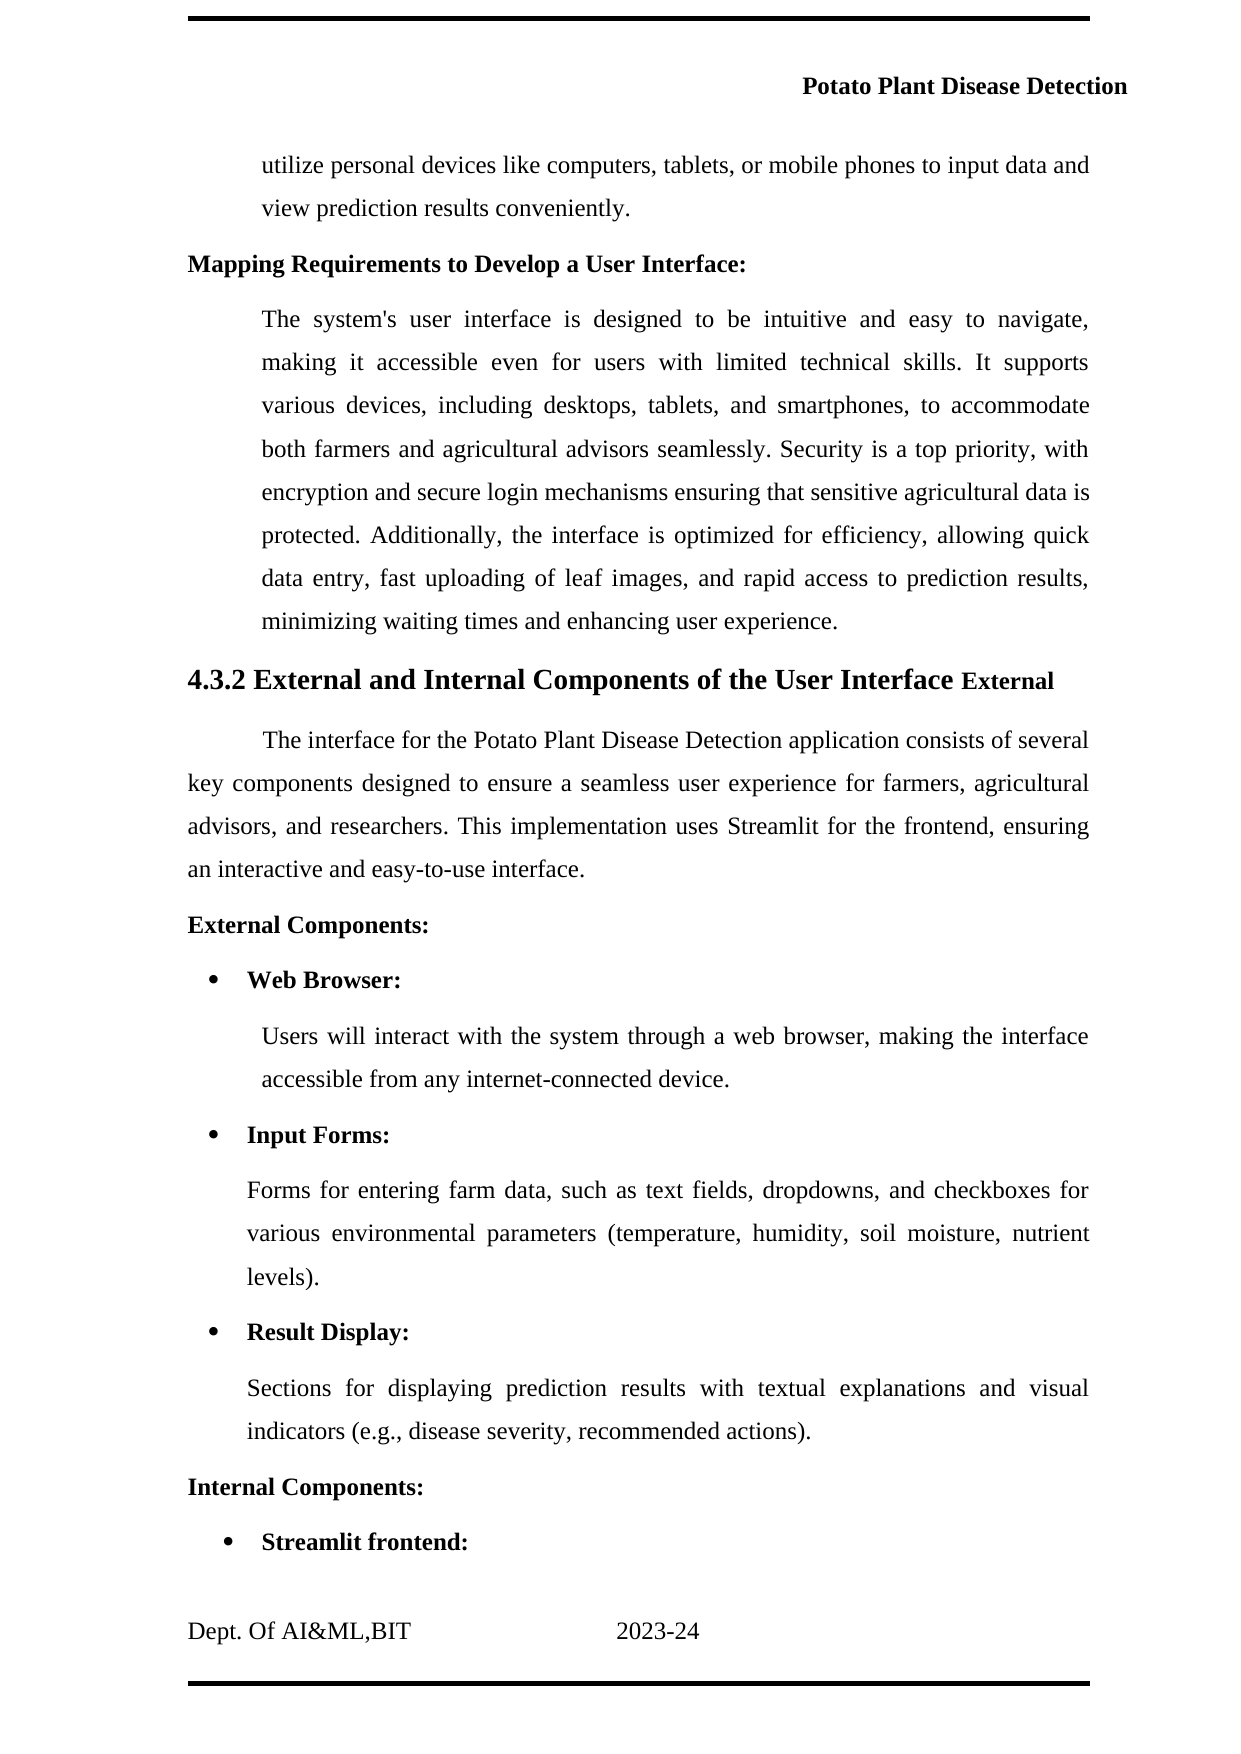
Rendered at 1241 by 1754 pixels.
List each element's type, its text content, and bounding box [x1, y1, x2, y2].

text Users will interact with the system through a web browser, making the interface accessible from any internet-connected device. [261, 1021, 1090, 1093]
text Forms for entering farm data, such as text fields, dropdowns, and checkboxes for various environmental parameters (temperature, humidity, soil moisture, nutrient levels). [202, 1175, 1090, 1290]
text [200, 150, 1090, 222]
list Result Display: [209, 1317, 1090, 1346]
list Web Browser: [209, 965, 1090, 994]
text External Components: [187, 910, 1090, 938]
text 4.3.2 External and Internal Components of the User Interface External [187, 662, 1090, 695]
text Sections for displaying prediction results with textual explanations and visual indicators (e.g., disease severity, recommended actions). [247, 1373, 1090, 1445]
text The system's user interface is designed to be intuitive and easy to navigate, making it accessible even for users with limited technical skills. It supports various devices, including desktops, tablets, and smartphones, to accommodate both farmers and agricultural advisors seamlessly. Security is a top priority, with encryption and secure login mechanisms ensuring that sensitive agricultural data is protected. Additionally, the interface is optimized for efficiency, allowing quick data entry, fast uploading of leaf images, and rapid access to prediction results, minimizing waiting times and enhancing user experience. [126, 304, 1090, 635]
text The interface for the Potato Plant Disease Detection application consists of several key components designed to ensure a seamless user experience for farmers, agricultural advisors, and researchers. This implementation uses Streamlit for the frontend, ensuring an interactive and easy-to-use interface. [187, 725, 1090, 883]
list Streamlit frontend: [224, 1527, 1090, 1556]
list Input Forms: [209, 1120, 1090, 1148]
text Mapping Requirements to Develop a User Interface: [187, 249, 1090, 277]
text Internal Components: [187, 1472, 1090, 1500]
